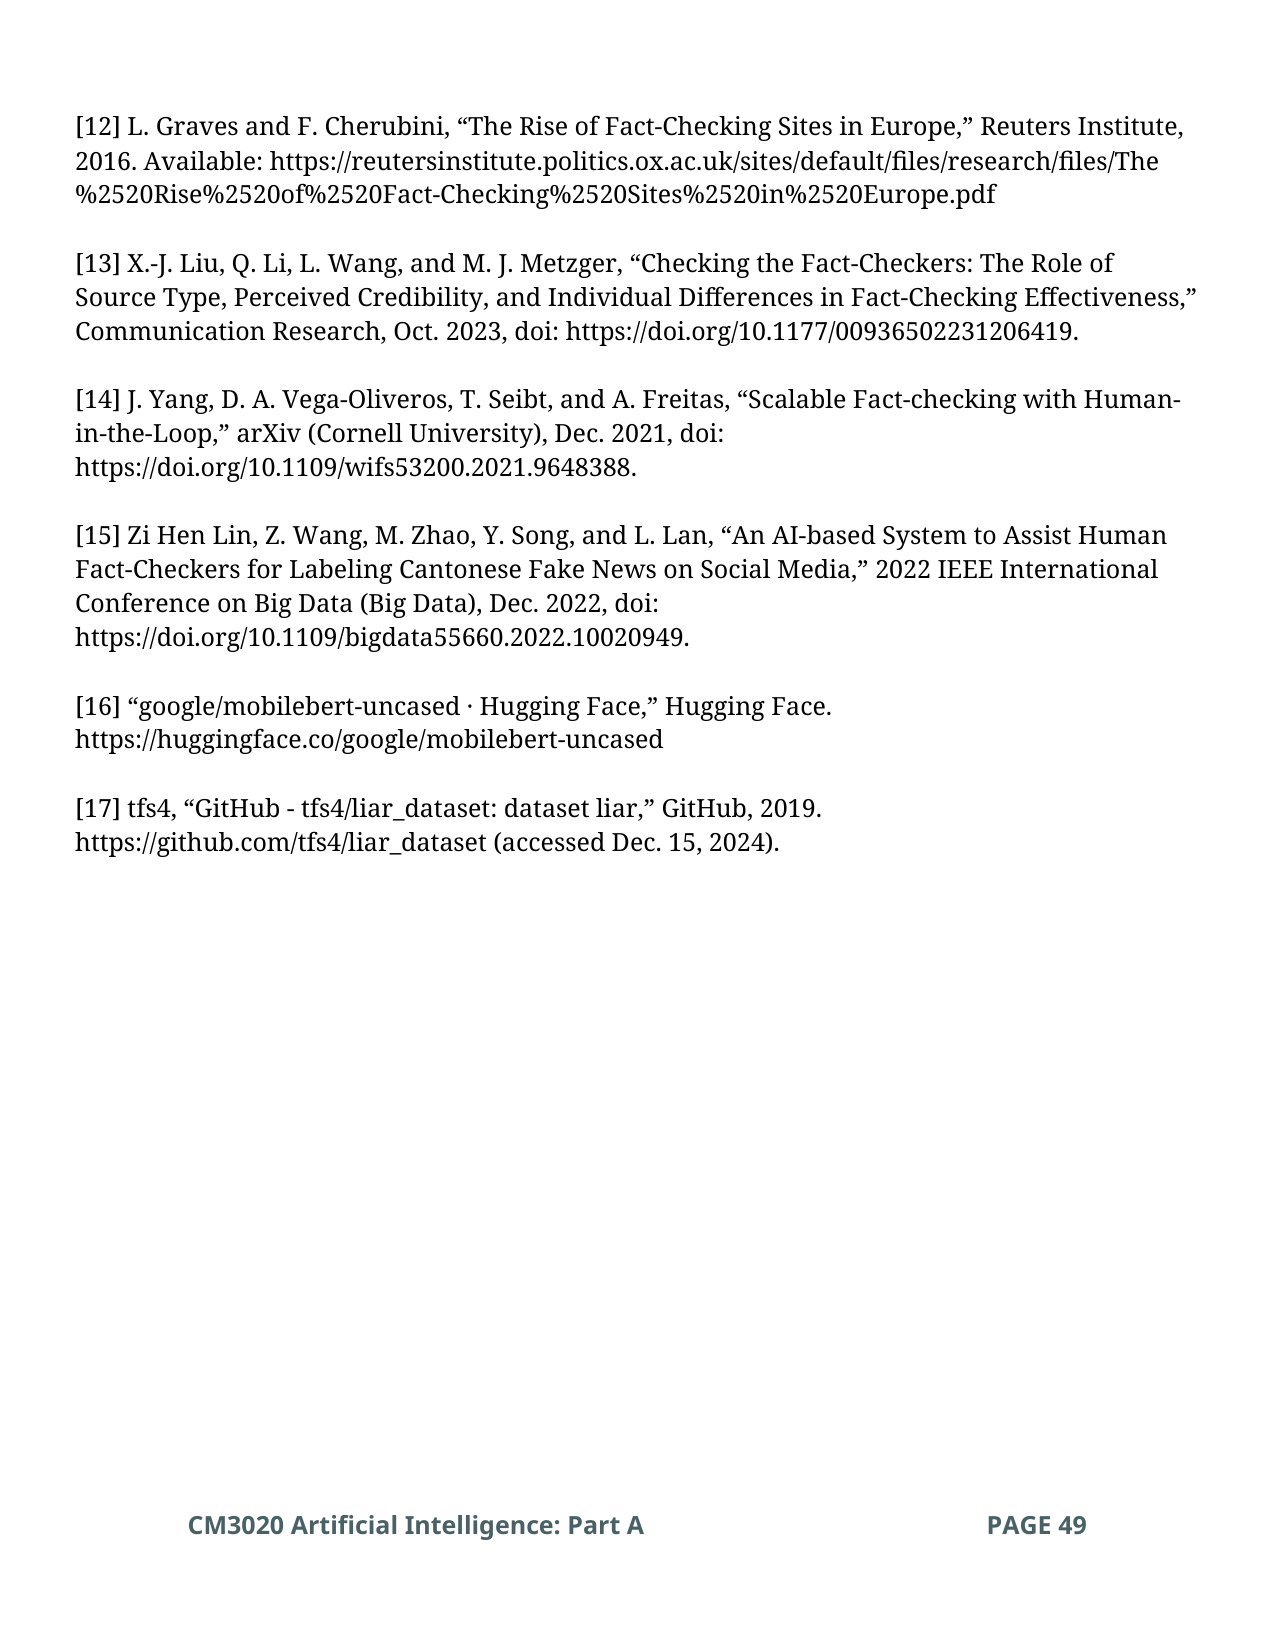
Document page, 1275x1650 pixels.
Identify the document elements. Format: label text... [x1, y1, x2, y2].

text [13] X.-J. Liu, Q. Li, L. Wang, and M. J. Metzger, “Checking the Fact-Checkers: The Role of Source Type, Perceived Credibility, and Individual Differences in Fact-Checking Effectiveness,” Communication Research, Oct. 2023, doi: https://doi.org/10.1177/00936502231206419. [75, 245, 1200, 347]
text [14] J. Yang, D. A. Vega-Oliveros, T. Seibt, and A. Freitas, “Scalable Fact-checking with Human-in-the-Loop,” arXiv (Cornell University), Dec. 2021, doi: https://doi.org/10.1109/wifs53200.2021.9648388. [75, 382, 1200, 484]
text [15] Zi Hen Lin, Z. Wang, M. Zhao, Y. Song, and L. Lan, “An AI-based System to Assist Human Fact-Checkers for Labeling Cantonese Fake News on Social Media,” 2022 IEEE International Conference on Big Data (Big Data), Dec. 2022, doi: https://doi.org/10.1109/bigdata55660.2022.10020949. [75, 518, 1200, 654]
text [16] “google/mobilebert-uncased · Hugging Face,” Hugging Face. https://huggingface.co/google/mobilebert-uncased [75, 688, 1200, 756]
text [17] tfs4, “GitHub - tfs4/liar_dataset: dataset liar,” GitHub, 2019. https://github.com/tfs4/liar_dataset (accessed Dec. 15, 2024). [75, 790, 1200, 858]
text [12] L. Graves and F. Cherubini, “The Rise of Fact-Checking Sites in Europe,” Reuters Institute, 2016. Available: https://reutersinstitute.politics.ox.ac.uk/sites/default/files/research/files/The%2520Rise%2520of%2520Fact-Checking%2520Sites%2520in%2520Europe.pdf [75, 109, 1200, 211]
